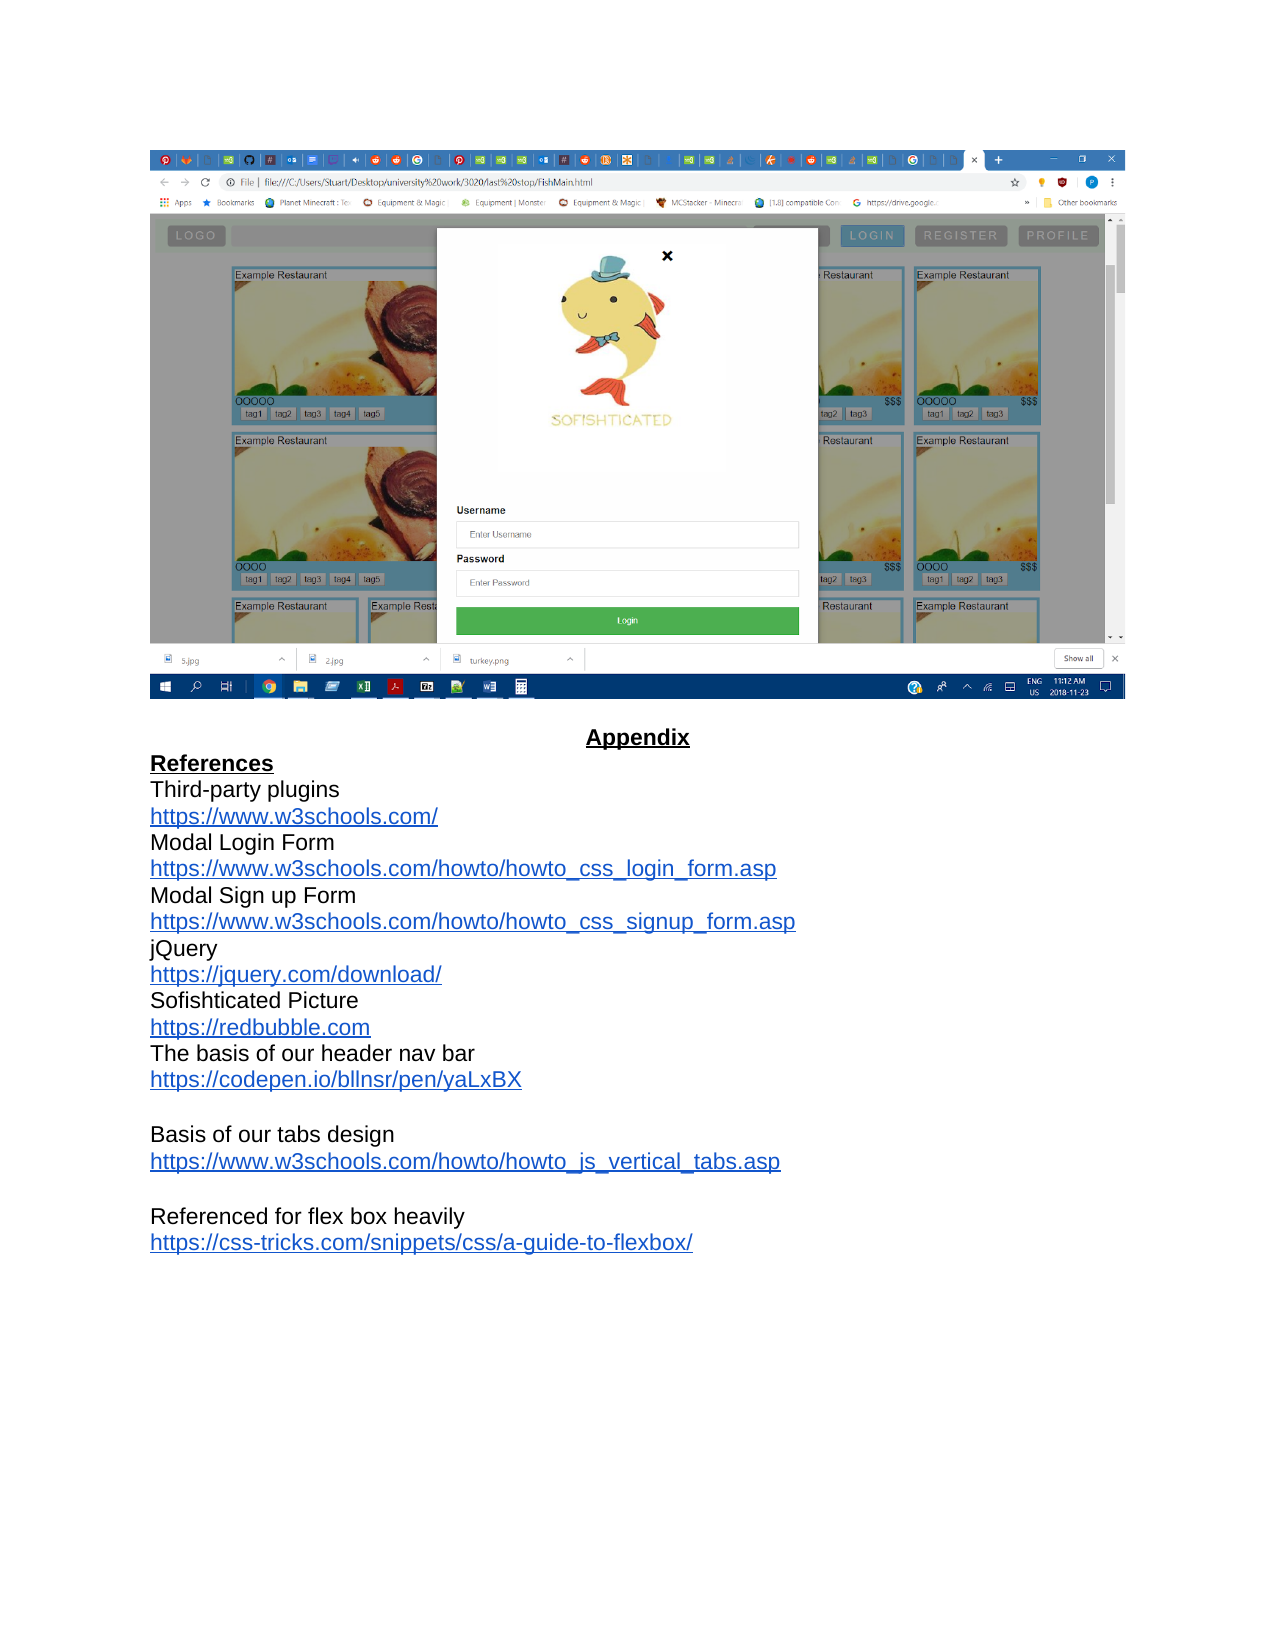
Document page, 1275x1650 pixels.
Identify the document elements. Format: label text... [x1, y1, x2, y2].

text https://www.w3schools.com/howto/howto_css_login_form.asp [150, 855, 1125, 882]
text Modal Login Form [150, 829, 1125, 855]
text https://www.w3schools.com/howto/howto_css_signup_form.asp [150, 908, 1125, 934]
text jQuery [150, 934, 1125, 961]
text https://css-tricks.com/snippets/css/a-guide-to-flexbox/ [150, 1229, 1125, 1256]
text https://redbubble.com [150, 1013, 1125, 1040]
text https://www.w3schools.com/ [150, 803, 1125, 829]
text https://www.w3schools.com/howto/howto_js_vertical_tabs.asp [150, 1148, 1125, 1174]
text References [150, 750, 1125, 776]
picture [150, 150, 1125, 699]
text Modal Sign up Form [150, 882, 1125, 908]
text The basis of our header nav bar [150, 1040, 1125, 1066]
text Sofishticated Picture [150, 987, 1125, 1013]
text Third-party plugins [150, 776, 1125, 803]
text Referenced for flex box heavily [150, 1203, 1125, 1229]
text Basis of our tabs design [150, 1121, 1125, 1148]
text https://jquery.com/download/ [150, 961, 1125, 987]
text https://codepen.io/bllnsr/pen/yaLxBX [150, 1066, 1125, 1093]
text Appendix [150, 724, 1125, 750]
